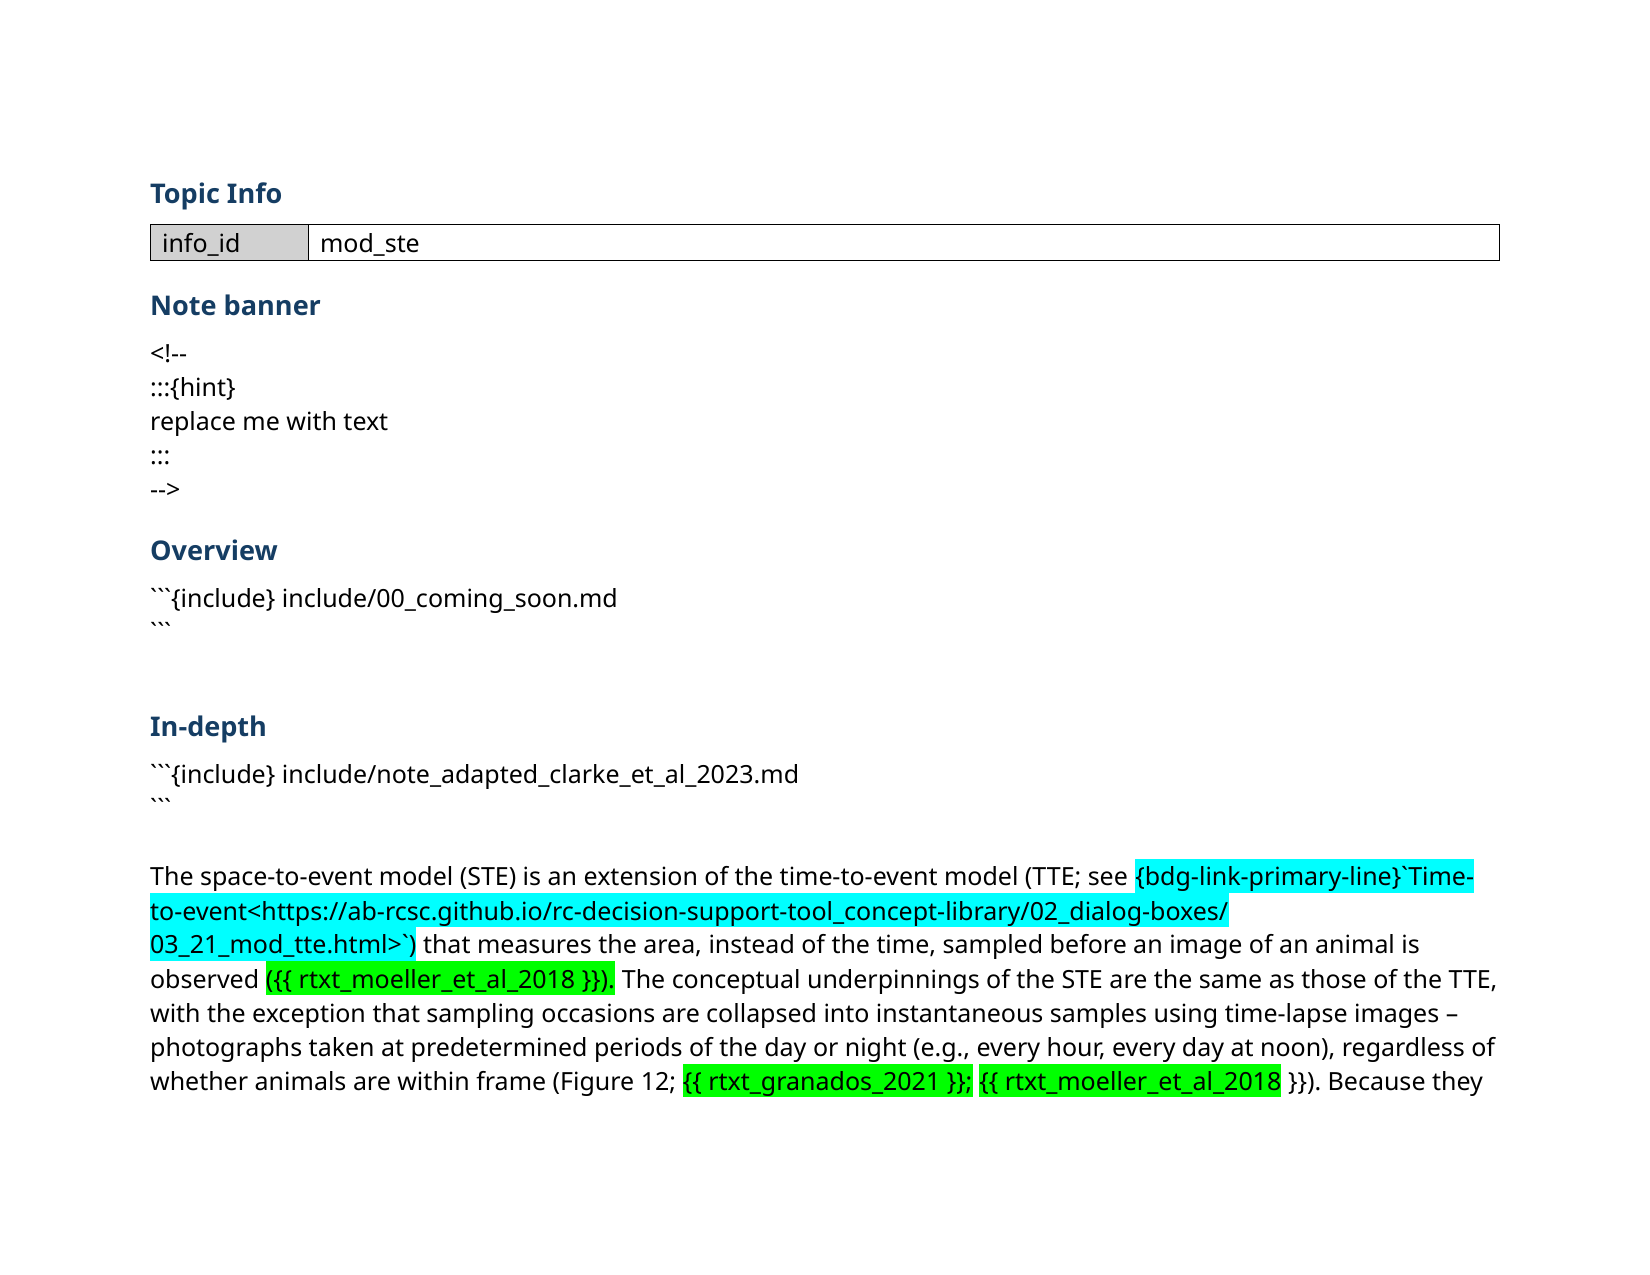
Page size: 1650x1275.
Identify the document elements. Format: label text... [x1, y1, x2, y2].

text ``` [150, 791, 1500, 825]
subtitle Note banner [150, 286, 1500, 323]
text ::: [150, 438, 1500, 472]
table_header mod_ste [309, 225, 1499, 260]
text replace me with text [150, 404, 1500, 438]
subtitle Overview [150, 531, 1500, 568]
text ```{include} include/note_adapted_clarke_et_al_2023.md [150, 757, 1500, 791]
text ```{include} include/00_coming_soon.md [150, 580, 1500, 614]
table_header info_id [151, 225, 308, 260]
text ``` [150, 614, 1500, 648]
subtitle In-depth [150, 707, 1500, 744]
text :::{hint} [150, 370, 1500, 404]
text <!-- [150, 336, 1500, 370]
subtitle Topic Info [150, 175, 1500, 212]
text --> [150, 472, 1500, 506]
